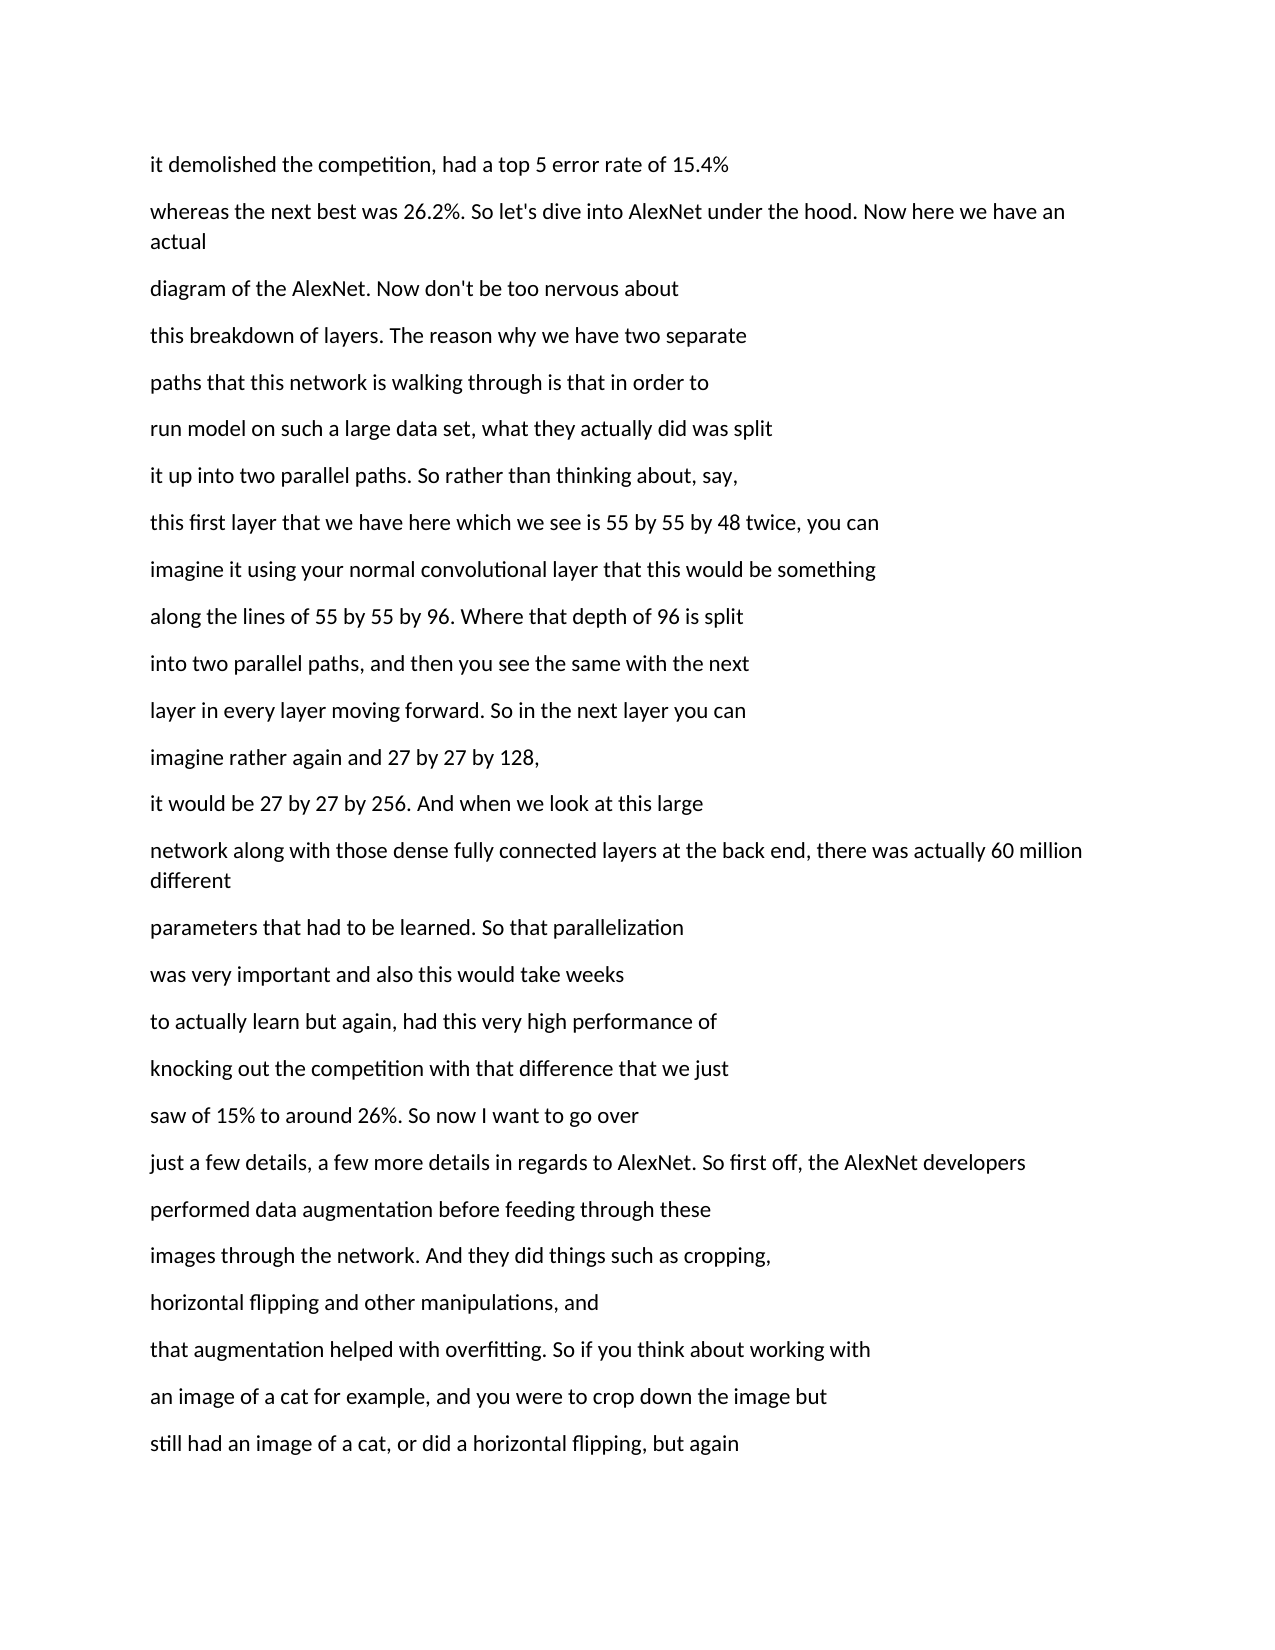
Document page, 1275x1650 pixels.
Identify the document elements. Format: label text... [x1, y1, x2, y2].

text saw of 15% to around 26%. So now I want to go over [150, 1101, 1125, 1129]
text imagine it using your normal convolutional layer that this would be something [150, 555, 1125, 583]
text it would be 27 by 27 by 256. And when we look at this large [150, 789, 1125, 818]
text an image of a cat for example, and you were to crop down the image but [150, 1382, 1125, 1410]
text diagram of the AlexNet. Now don't be too nervous about [150, 274, 1125, 302]
text horizontal flipping and other manipulations, and [150, 1288, 1125, 1317]
text layer in every layer moving forward. So in the next layer you can [150, 696, 1125, 724]
text whereas the next best was 26.2%. So let's dive into AlexNet under the hood. Now here we have an actual [150, 197, 1125, 255]
text images through the network. And they did things such as cropping, [150, 1242, 1125, 1270]
text that augmentation helped with overfitting. So if you think about working with [150, 1335, 1125, 1363]
text into two parallel paths, and then you see the same with the next [150, 649, 1125, 677]
text knocking out the competition with that difference that we just [150, 1054, 1125, 1082]
text performed data augmentation before feeding through these [150, 1195, 1125, 1223]
text along the lines of 55 by 55 by 96. Where that depth of 96 is split [150, 602, 1125, 630]
text was very important and also this would take weeks [150, 960, 1125, 988]
text it up into two parallel paths. So rather than thinking about, say, [150, 461, 1125, 489]
text still had an image of a cat, or did a horizontal flipping, but again [150, 1429, 1125, 1457]
text run model on such a large data set, what they actually did was split [150, 414, 1125, 443]
text just a few details, a few more details in regards to AlexNet. So first off, the AlexNet developers [150, 1148, 1125, 1176]
text this breakdown of layers. The reason why we have two separate [150, 321, 1125, 349]
text this first layer that we have here which we see is 55 by 55 by 48 twice, you can [150, 508, 1125, 536]
text to actually learn but again, had this very high performance of [150, 1007, 1125, 1035]
text network along with those dense fully connected layers at the back end, there was actually 60 million different [150, 836, 1125, 895]
text imagine rather again and 27 by 27 by 128, [150, 743, 1125, 771]
text parameters that had to be learned. So that parallelization [150, 913, 1125, 942]
text it demolished the competition, had a top 5 error rate of 15.4% [150, 150, 1125, 178]
text paths that this network is walking through is that in order to [150, 368, 1125, 396]
